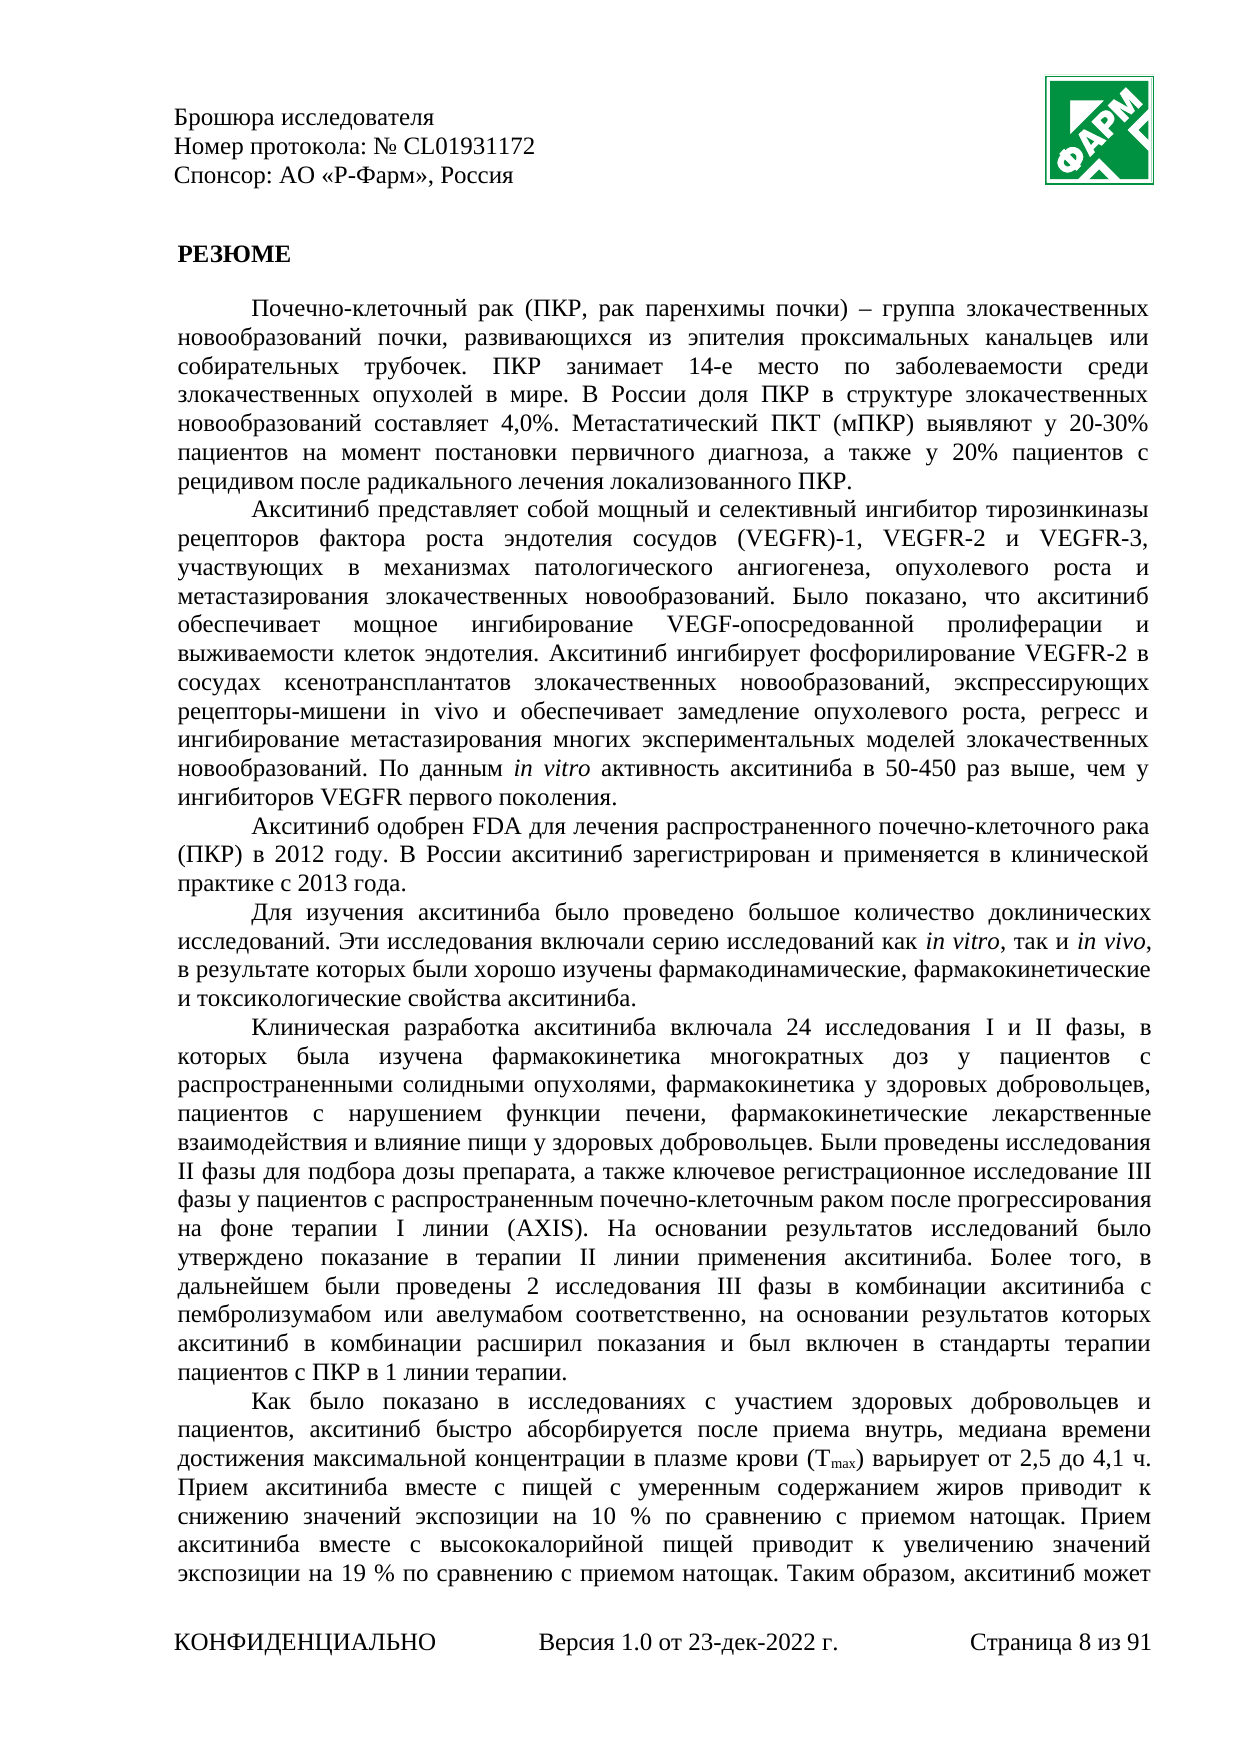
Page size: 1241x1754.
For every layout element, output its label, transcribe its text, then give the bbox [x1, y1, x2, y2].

text Акситиниб одобрен FDA для лечения распространенного почечно-клеточного рака (ПКР) в 2012 году. В России акситиниб зарегистрирован и применяется в клинической практике с 2013 года. [177, 811, 1149, 897]
text Акситиниб представляет собой мощный и селективный ингибитор тирозинкиназы рецепторов фактора роста эндотелия сосудов (VEGFR)-1, VEGFR-2 и VEGFR-3, участвующих в механизмах патологического ангиогенеза, опухолевого роста и метастазирования злокачественных новообразований. Было показано, что акситиниб обеспечивает мощное ингибирование VEGF-опосредованной пролиферации и выживаемости клеток эндотелия. Акситиниб ингибирует фосфорилирование VEGFR-2 в сосудах ксенотрансплантатов злокачественных новообразований, экспрессирующих рецепторы-мишени in vivo и обеспечивает замедление опухолевого роста, регресс и ингибирование метастазирования многих экспериментальных моделей злокачественных новообразований. По данным in vitro активность акситиниба в 50-450 раз выше, чем у ингибиторов VEGFR первого поколения. [177, 494, 1149, 811]
text Для изучения акситиниба было проведено большое количество доклинических исследований. Эти исследования включали серию исследований как in vitro, так и in vivo, в результате которых были хорошо изучены фармакодинамические, фармакокинетические и токсикологические свойства акситиниба. [177, 897, 1152, 1012]
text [177, 1386, 1152, 1587]
subtitle РЕЗЮМЕ [177, 239, 1152, 268]
text Клиническая разработка акситиниба включала 24 исследования I и II фазы, в которых была изучена фармакокинетика многократных доз у пациентов с распространенными солидными опухолями, фармакокинетика у здоровых добровольцев, пациентов с нарушением функции печени, фармакокинетические лекарственные взаимодействия и влияние пищи у здоровых добровольцев. Были проведены исследования II фазы для подбора дозы препарата, а также ключевое регистрационное исследование III фазы у пациентов с распространенным почечно-клеточным раком после прогрессирования на фоне терапии I линии (AXIS). На основании результатов исследований было утверждено показание в терапии II линии применения акситиниба. Более того, в дальнейшем были проведены 2 исследования III фазы в комбинации акситиниба с пембролизумабом или авелумабом соответственно, на основании результатов которых акситиниб в комбинации расширил показания и был включен в стандарты терапии пациентов с ПКР в 1 линии терапии. [177, 1012, 1152, 1386]
text Почечно-клеточный рак (ПКР, рак паренхимы почки) – группа злокачественных новообразований почки, развивающихся из эпителия проксимальных канальцев или собирательных трубочек. ПКР занимает 14-е место по заболеваемости среди злокачественных опухолей в мире. В России доля ПКР в структуре злокачественных новообразований составляет 4,0%. Метастатический ПКТ (мПКР) выявляют у 20-30% пациентов на момент постановки первичного диагноза, а также у 20% пациентов с рецидивом после радикального лечения локализованного ПКР. [177, 293, 1149, 494]
